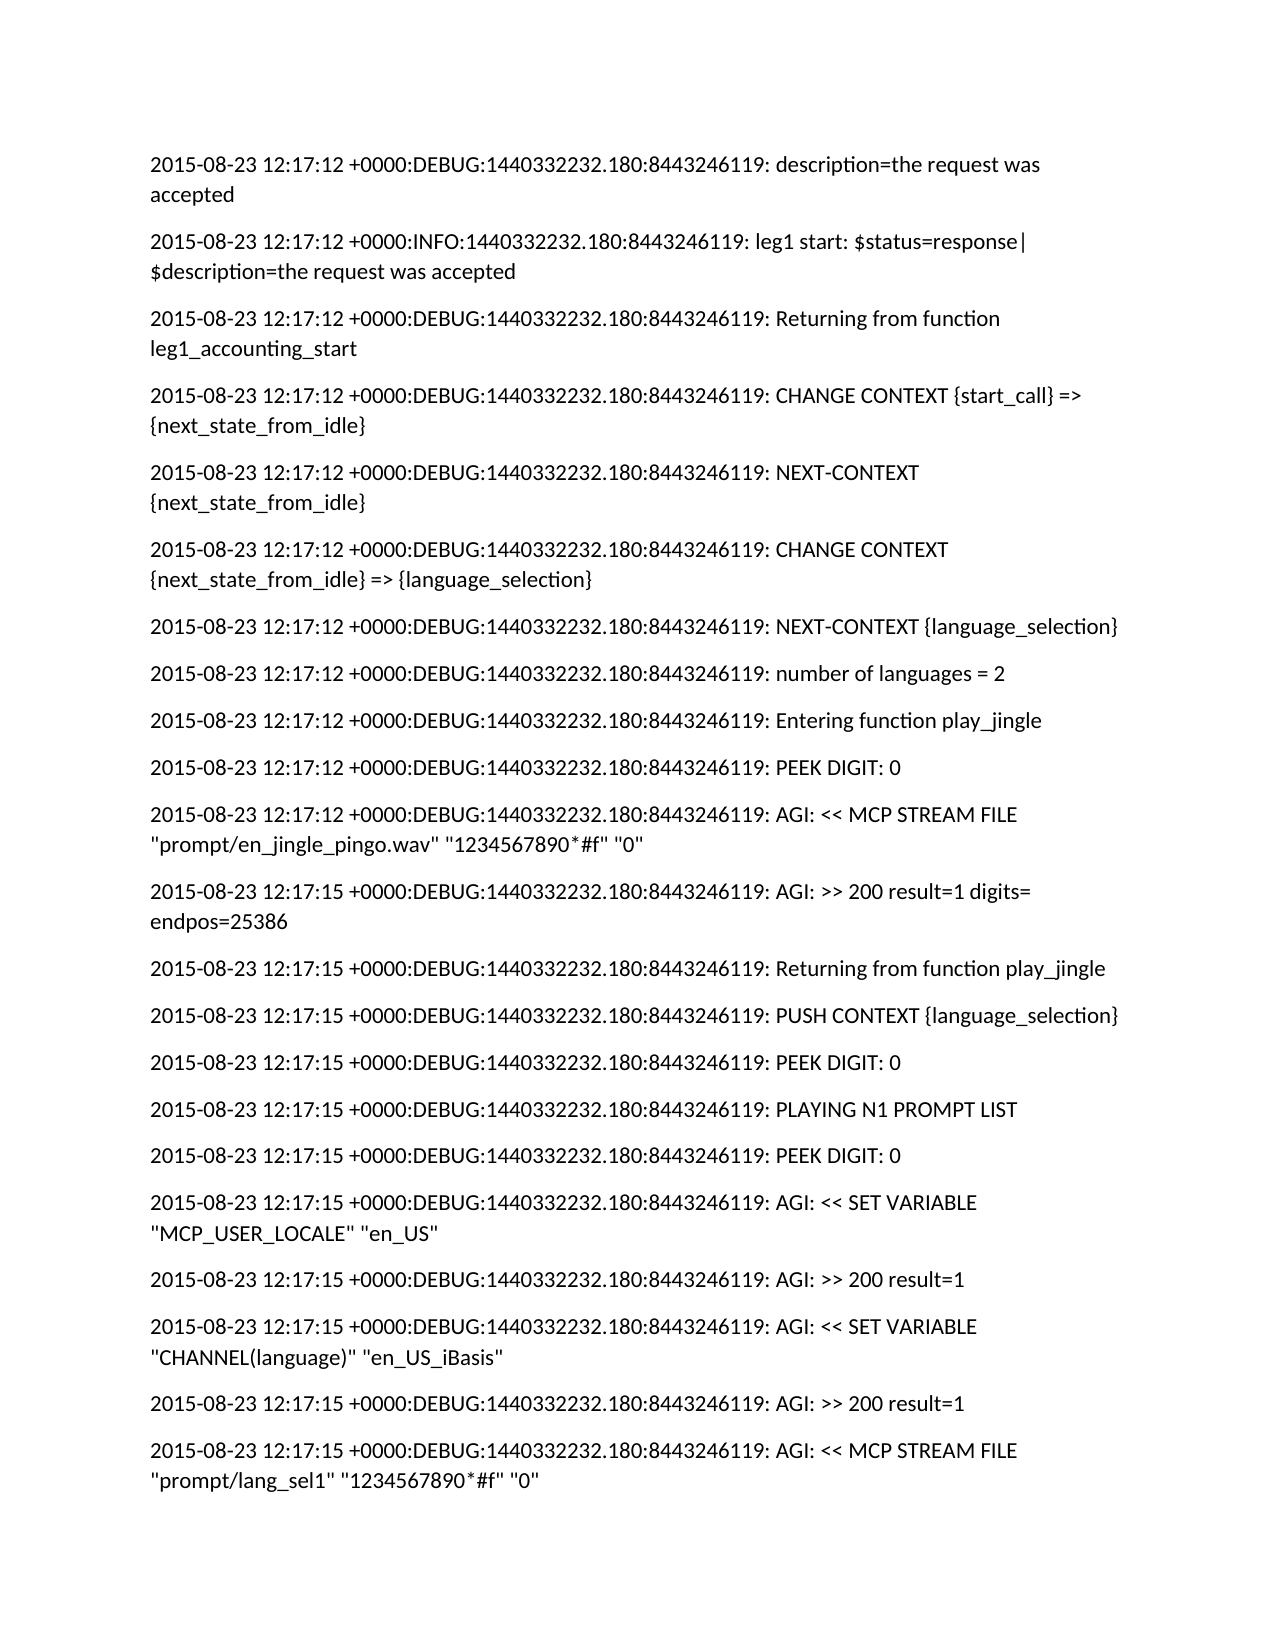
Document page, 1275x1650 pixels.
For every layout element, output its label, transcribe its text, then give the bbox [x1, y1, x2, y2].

text 2015-08-23 12:17:12 +0000:DEBUG:1440332232.180:8443246119: AGI: << MCP STREAM FILE "prompt/en_jingle_pingo.wav" "1234567890*#f" "0" [150, 800, 1125, 858]
text 2015-08-23 12:17:12 +0000:DEBUG:1440332232.180:8443246119: description=the request was accepted [150, 150, 1125, 208]
text 2015-08-23 12:17:12 +0000:DEBUG:1440332232.180:8443246119: CHANGE CONTEXT {start_call} => {next_state_from_idle} [150, 381, 1125, 439]
text 2015-08-23 12:17:15 +0000:DEBUG:1440332232.180:8443246119: AGI: >> 200 result=1 digits= endpos=25386 [150, 877, 1125, 935]
text 2015-08-23 12:17:12 +0000:DEBUG:1440332232.180:8443246119: PEEK DIGIT: 0 [150, 753, 1125, 781]
text 2015-08-23 12:17:15 +0000:DEBUG:1440332232.180:8443246119: AGI: << SET VARIABLE "CHANNEL(language)" "en_US_iBasis" [150, 1312, 1125, 1371]
text 2015-08-23 12:17:15 +0000:DEBUG:1440332232.180:8443246119: PLAYING N1 PROMPT LIST [150, 1095, 1125, 1123]
text 2015-08-23 12:17:12 +0000:DEBUG:1440332232.180:8443246119: Returning from function leg1_accounting_start [150, 304, 1125, 362]
text 2015-08-23 12:17:12 +0000:DEBUG:1440332232.180:8443246119: Entering function play_jingle [150, 706, 1125, 734]
text 2015-08-23 12:17:12 +0000:DEBUG:1440332232.180:8443246119: number of languages = 2 [150, 659, 1125, 687]
text 2015-08-23 12:17:15 +0000:DEBUG:1440332232.180:8443246119: AGI: << MCP STREAM FILE "prompt/lang_sel1" "1234567890*#f" "0" [150, 1436, 1125, 1495]
text 2015-08-23 12:17:15 +0000:DEBUG:1440332232.180:8443246119: AGI: >> 200 result=1 [150, 1389, 1125, 1418]
text 2015-08-23 12:17:15 +0000:DEBUG:1440332232.180:8443246119: PUSH CONTEXT {language_selection} [150, 1001, 1125, 1029]
text 2015-08-23 12:17:15 +0000:DEBUG:1440332232.180:8443246119: PEEK DIGIT: 0 [150, 1048, 1125, 1076]
text 2015-08-23 12:17:15 +0000:DEBUG:1440332232.180:8443246119: PEEK DIGIT: 0 [150, 1142, 1125, 1170]
text 2015-08-23 12:17:12 +0000:INFO:1440332232.180:8443246119: leg1 start: $status=response|$description=the request was accepted [150, 227, 1125, 285]
text 2015-08-23 12:17:15 +0000:DEBUG:1440332232.180:8443246119: AGI: << SET VARIABLE "MCP_USER_LOCALE" "en_US" [150, 1188, 1125, 1247]
text 2015-08-23 12:17:15 +0000:DEBUG:1440332232.180:8443246119: Returning from function play_jingle [150, 954, 1125, 982]
text 2015-08-23 12:17:12 +0000:DEBUG:1440332232.180:8443246119: NEXT-CONTEXT {next_state_from_idle} [150, 458, 1125, 517]
text 2015-08-23 12:17:12 +0000:DEBUG:1440332232.180:8443246119: NEXT-CONTEXT {language_selection} [150, 612, 1125, 641]
text 2015-08-23 12:17:12 +0000:DEBUG:1440332232.180:8443246119: CHANGE CONTEXT {next_state_from_idle} => {language_selection} [150, 535, 1125, 594]
text 2015-08-23 12:17:15 +0000:DEBUG:1440332232.180:8443246119: AGI: >> 200 result=1 [150, 1266, 1125, 1294]
